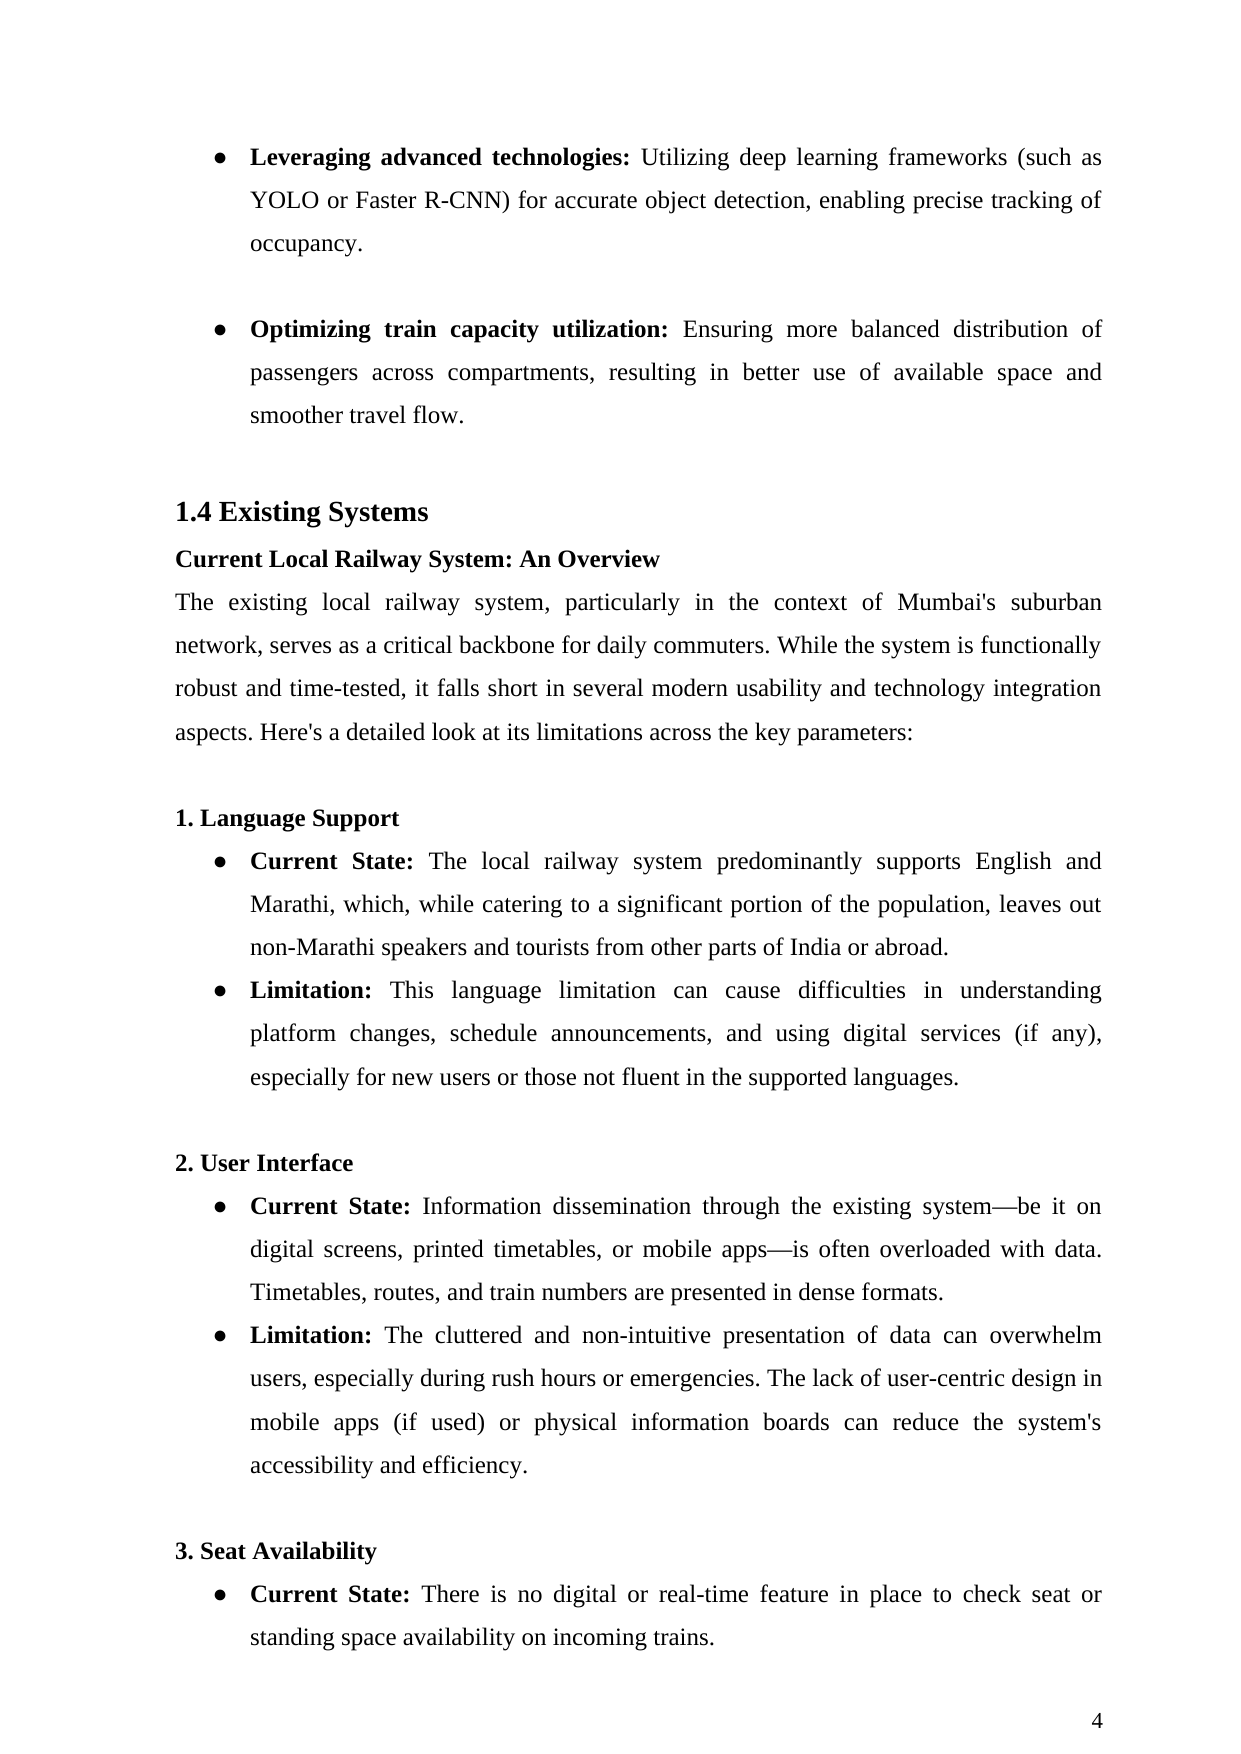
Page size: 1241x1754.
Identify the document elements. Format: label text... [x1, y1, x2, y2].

text 2. User Interface [175, 1148, 1103, 1177]
list Current State: The local railway system predominantly supports English and Marathi, which, while catering to a significant portion of the population, leaves out non-Marathi speakers and tourists from other parts of India or abroad. [212, 846, 1103, 961]
list Current State: There is no digital or real-time feature in place to check seat or standing space availability on incoming trains. [212, 1579, 1103, 1651]
list Limitation: This language limitation can cause difficulties in understanding platform changes, schedule announcements, and using digital services (if any), especially for new users or those not fluent in the supported languages. [212, 975, 1103, 1090]
list Optimizing train capacity utilization: Ensuring more balanced distribution of passengers across compartments, resulting in better use of available space and smoother travel flow. [212, 314, 1103, 429]
text Current Local Railway System: An Overview [175, 544, 1103, 573]
text 3. Seat Availability [175, 1536, 1103, 1565]
text The existing local railway system, particularly in the context of Mumbai's suburban network, serves as a critical backbone for daily commuters. While the system is functionally robust and time-tested, it falls short in several modern usability and technology integration aspects. Here's a detailed look at its limitations across the key parameters: [175, 587, 1103, 745]
list Limitation: The cluttered and non-intuitive presentation of data can overwhelm users, especially during rush hours or emergencies. The lack of user-centric design in mobile apps (if used) or physical information boards can reduce the system's accessibility and efficiency. [212, 1320, 1103, 1478]
list Leveraging advanced technologies: Utilizing deep learning frameworks (such as YOLO or Faster R-CNN) for accurate object detection, enabling precise tracking of occupancy. [212, 142, 1103, 257]
list Current State: Information dissemination through the existing system—be it on digital screens, printed timetables, or mobile apps—is often overloaded with data. Timetables, routes, and train numbers are presented in dense formats. [212, 1191, 1103, 1306]
text 1. Language Support [175, 803, 1103, 832]
text 1.4 Existing Systems [175, 494, 1103, 527]
